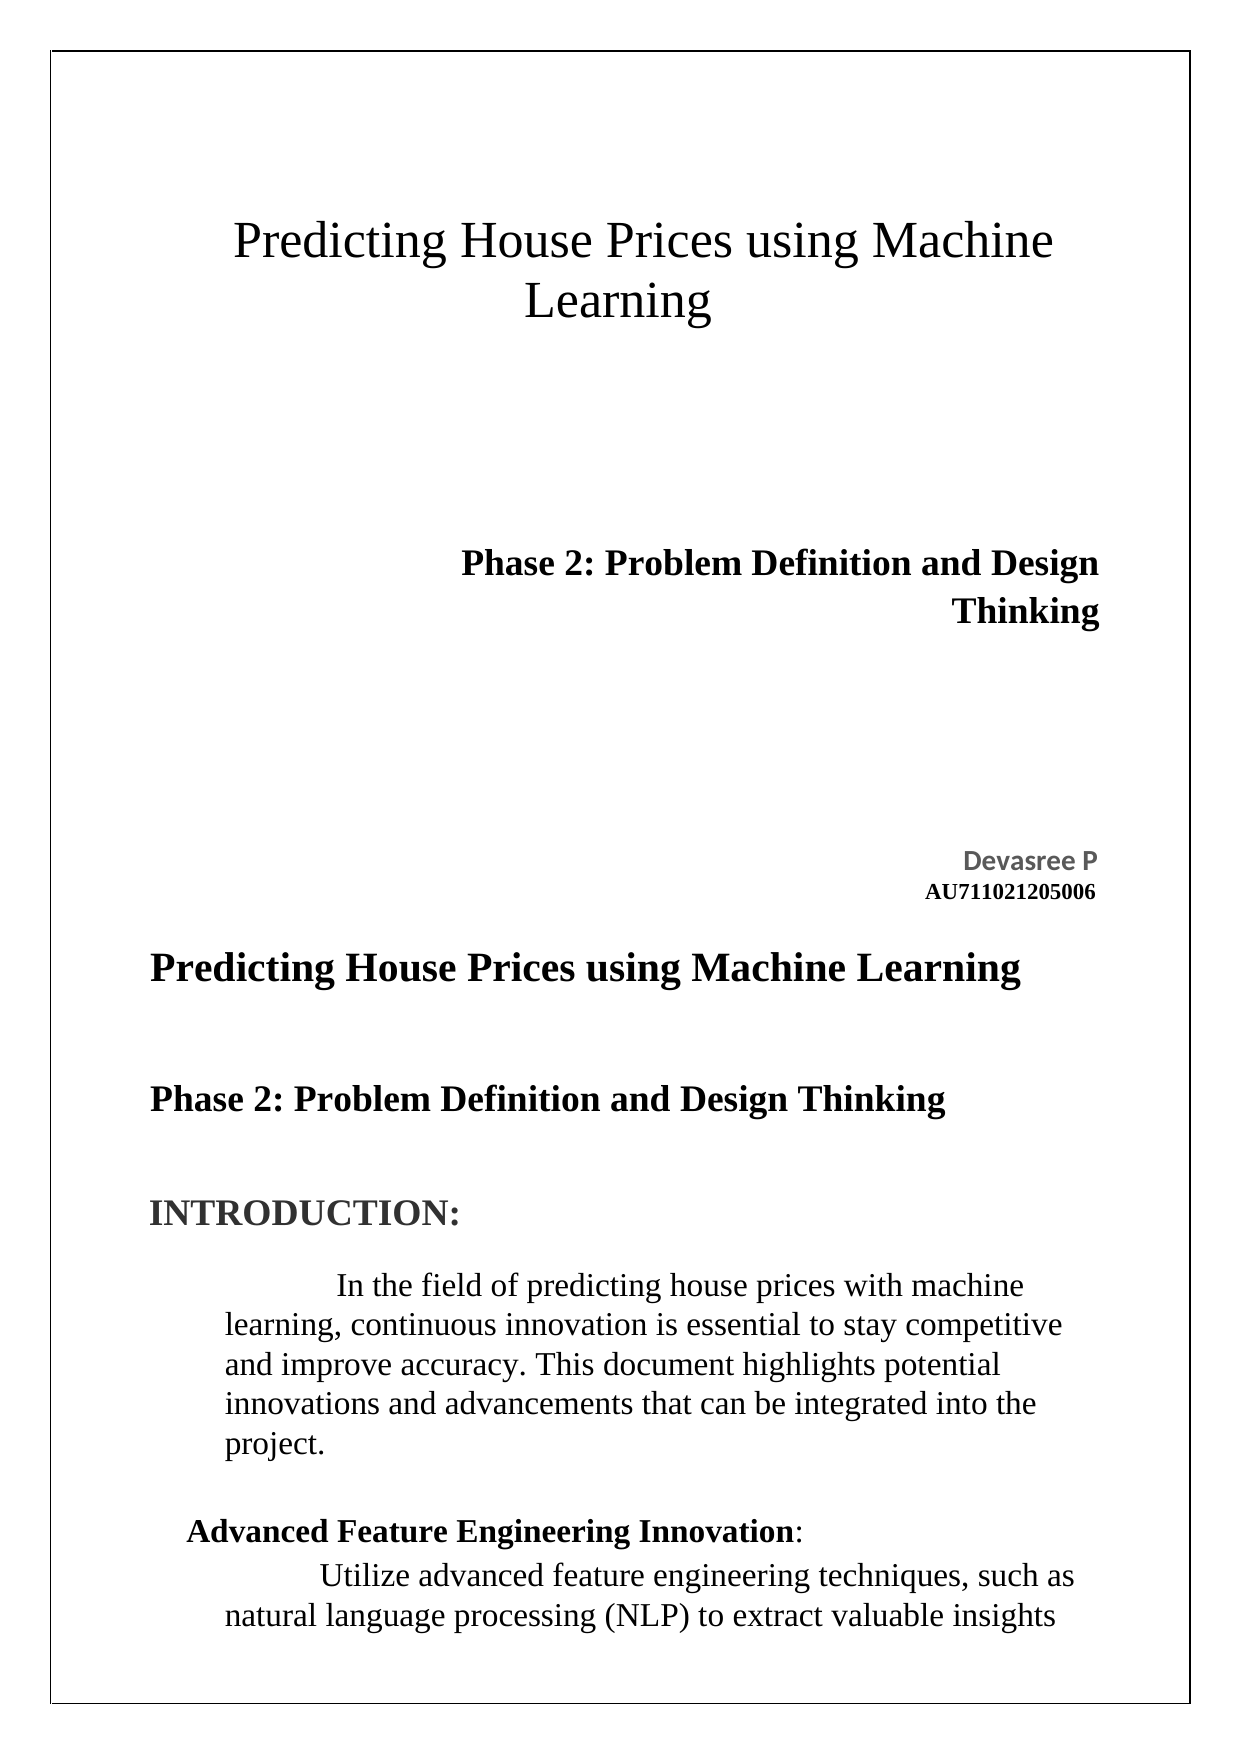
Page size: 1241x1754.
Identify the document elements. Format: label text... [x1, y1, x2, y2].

text Learning [186, 269, 1098, 328]
text Predicting House Prices using Machine Learning [150, 943, 1098, 991]
text Phase 2: Problem Definition and Design [150, 540, 1099, 583]
text Predicting House Prices using Machine [186, 209, 1098, 269]
text Advanced Feature Engineering Innovation: [186, 1511, 1098, 1549]
text AU711021205006 [150, 878, 1095, 904]
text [186, 1555, 1098, 1633]
text In the field of predicting house prices with machine learning, continuous innovation is essential to stay competitive and improve accuracy. This document highlights potential innovations and advancements that can be integrated into the project. [186, 1265, 1098, 1461]
text Thinking [150, 588, 1099, 632]
subtitle INTRODUCTION: [148, 1190, 1100, 1233]
text Phase 2: Problem Definition and Design Thinking [150, 1077, 1095, 1120]
text Devasree P [150, 842, 1098, 878]
